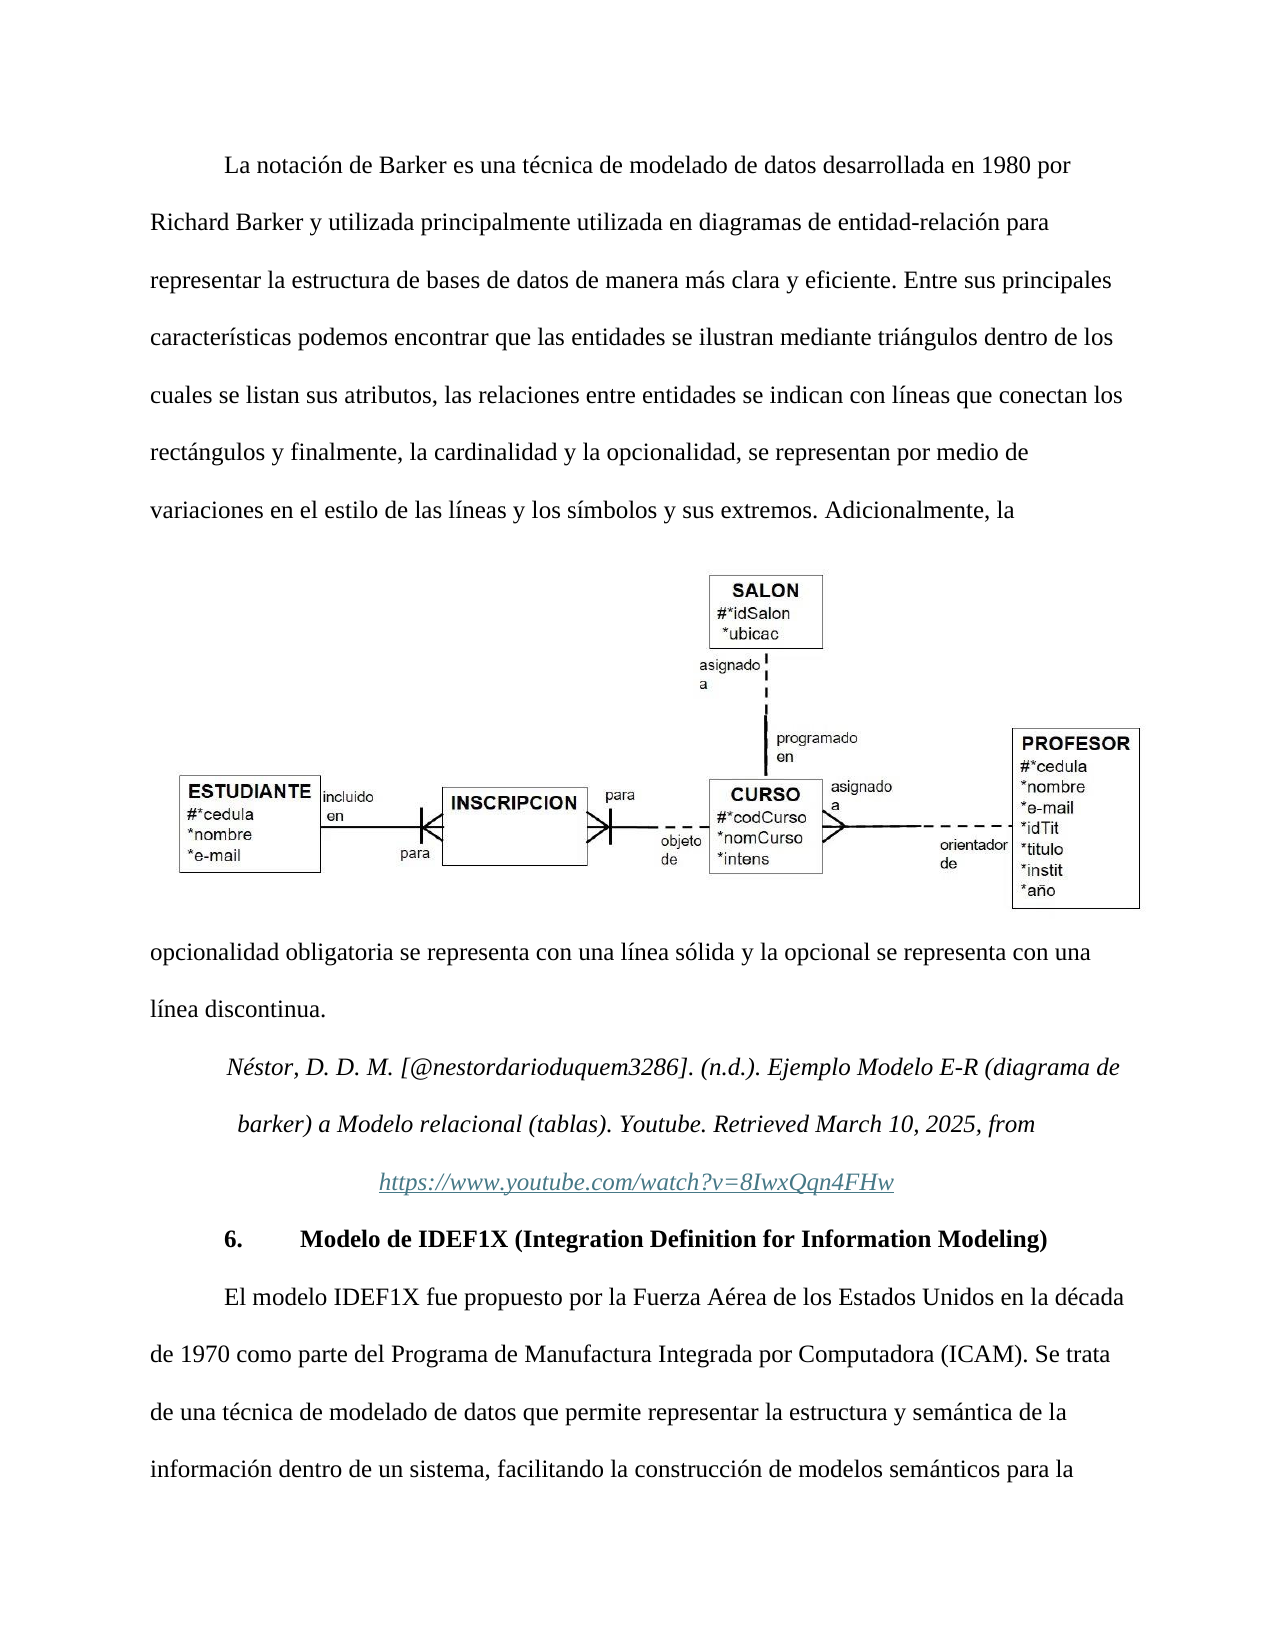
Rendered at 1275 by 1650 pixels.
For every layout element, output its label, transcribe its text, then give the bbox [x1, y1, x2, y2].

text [150, 1282, 1125, 1483]
text La notación de Barker es una técnica de modelado de datos desarrollada en 1980 por Richard Barker y utilizada principalmente utilizada en diagramas de entidad-relación para representar la estructura de bases de datos de manera más clara y eficiente. Entre sus principales características podemos encontrar que las entidades se ilustran mediante triángulos dentro de los cuales se listan sus atributos, las relaciones entre entidades se indican con líneas que conectan los rectángulos y finalmente, la cardinalidad y la opcionalidad, se representan por medio de variaciones en el estilo de las líneas y los símbolos y sus extremos. Adicionalmente, la opcionalidad obligatoria se representa con una línea sólida y la opcional se representa con una línea discontinua. [150, 937, 1125, 1023]
text Néstor, D. D. M. [@nestordarioduquem3286]. (n.d.). Ejemplo Modelo E-R (diagrama de barker) a Modelo relacional (tablas). Youtube. Retrieved March 10, 2025, from https://www.youtube.com/watch?v=8IwxQqn4FHw [150, 1052, 1125, 1196]
text La notación de Barker es una técnica de modelado de datos desarrollada en 1980 por Richard Barker y utilizada principalmente utilizada en diagramas de entidad-relación para representar la estructura de bases de datos de manera más clara y eficiente. Entre sus principales características podemos encontrar que las entidades se ilustran mediante triángulos dentro de los cuales se listan sus atributos, las relaciones entre entidades se indican con líneas que conectan los rectángulos y finalmente, la cardinalidad y la opcionalidad, se representan por medio de variaciones en el estilo de las líneas y los símbolos y sus extremos. Adicionalmente, la opcionalidad obligatoria se representa con una línea sólida y la opcional se representa con una línea discontinua. [150, 150, 1125, 538]
picture [150, 538, 1184, 937]
list Modelo de IDEF1X (Integration Definition for Information Modeling) [150, 1224, 1125, 1253]
